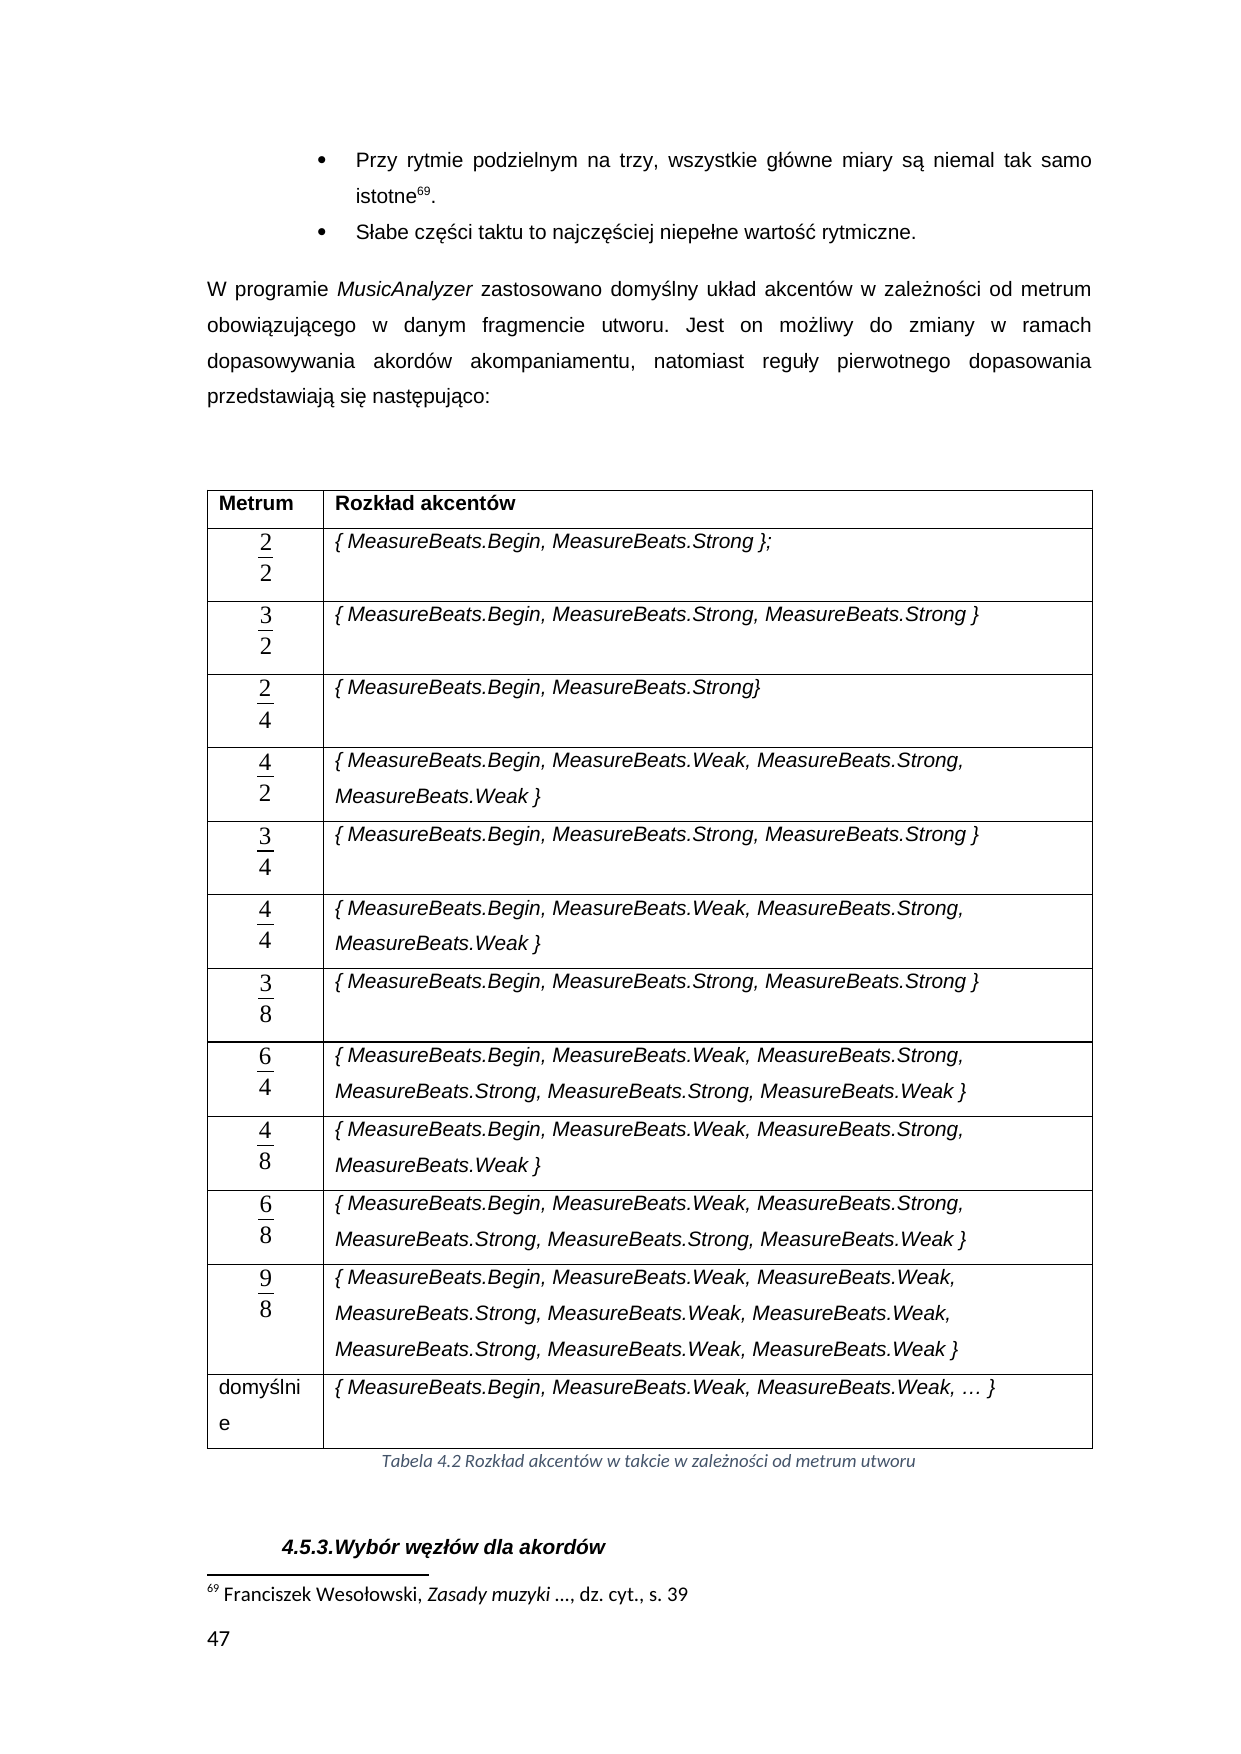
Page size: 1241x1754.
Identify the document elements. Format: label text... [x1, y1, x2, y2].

table_cell [208, 822, 323, 894]
table_cell [208, 1043, 323, 1116]
table_header Metrum [208, 491, 323, 528]
table_cell { MeasureBeats.Begin, MeasureBeats.Weak, MeasureBeats.Strong, MeasureBeats.Weak } [324, 1117, 1092, 1189]
table_cell { MeasureBeats.Begin, MeasureBeats.Weak, MeasureBeats.Strong, MeasureBeats.Weak } [324, 748, 1092, 821]
table_cell domyślnie [208, 1375, 323, 1448]
table_cell [208, 1265, 323, 1374]
text W programie MusicAnalyzer zastosowano domyślny układ akcentów w zależności od metrum obowiązującego w danym fragmencie utworu. Jest on możliwy do zmiany w ramach dopasowywania akordów akompaniamentu, natomiast reguły pierwotnego dopasowania przedstawiają się następująco: [207, 277, 1092, 408]
table_cell { MeasureBeats.Begin, MeasureBeats.Weak, MeasureBeats.Strong, MeasureBeats.Strong, MeasureBeats.Strong, MeasureBeats.Weak } [324, 1191, 1092, 1264]
table_cell [208, 748, 323, 821]
table_cell [208, 895, 323, 968]
table_cell [208, 1191, 323, 1264]
table_cell { MeasureBeats.Begin, MeasureBeats.Strong, MeasureBeats.Strong } [324, 969, 1092, 1041]
table_cell [208, 602, 323, 674]
table_cell [208, 529, 323, 601]
list Przy rytmie podzielnym na trzy, wszystkie główne miary są niemal tak samo istotne. [318, 148, 1092, 208]
table_cell { MeasureBeats.Begin, MeasureBeats.Strong, MeasureBeats.Strong } [324, 822, 1092, 894]
subtitle Wybór węzłów dla akordów [282, 1535, 1092, 1559]
table_cell { MeasureBeats.Begin, MeasureBeats.Weak, MeasureBeats.Strong, MeasureBeats.Weak } [324, 895, 1092, 968]
table_cell { MeasureBeats.Begin, MeasureBeats.Strong }; [324, 529, 1092, 601]
text Tabela 4.2 Rozkład akcentów w takcie w zależności od metrum utworu [207, 1449, 1092, 1472]
table_header Rozkład akcentów [324, 491, 1092, 528]
table_cell [208, 675, 323, 747]
table_cell { MeasureBeats.Begin, MeasureBeats.Weak, MeasureBeats.Strong, MeasureBeats.Strong, MeasureBeats.Strong, MeasureBeats.Weak } [324, 1043, 1092, 1116]
table_cell { MeasureBeats.Begin, MeasureBeats.Strong, MeasureBeats.Strong } [324, 602, 1092, 674]
table_cell [208, 1117, 323, 1189]
table_cell [208, 969, 323, 1041]
table_cell { MeasureBeats.Begin, MeasureBeats.Weak, MeasureBeats.Weak, … } [324, 1375, 1092, 1448]
table_cell { MeasureBeats.Begin, MeasureBeats.Strong} [324, 675, 1092, 747]
list Słabe części taktu to najczęściej niepełne wartość rytmiczne. [318, 220, 1092, 244]
